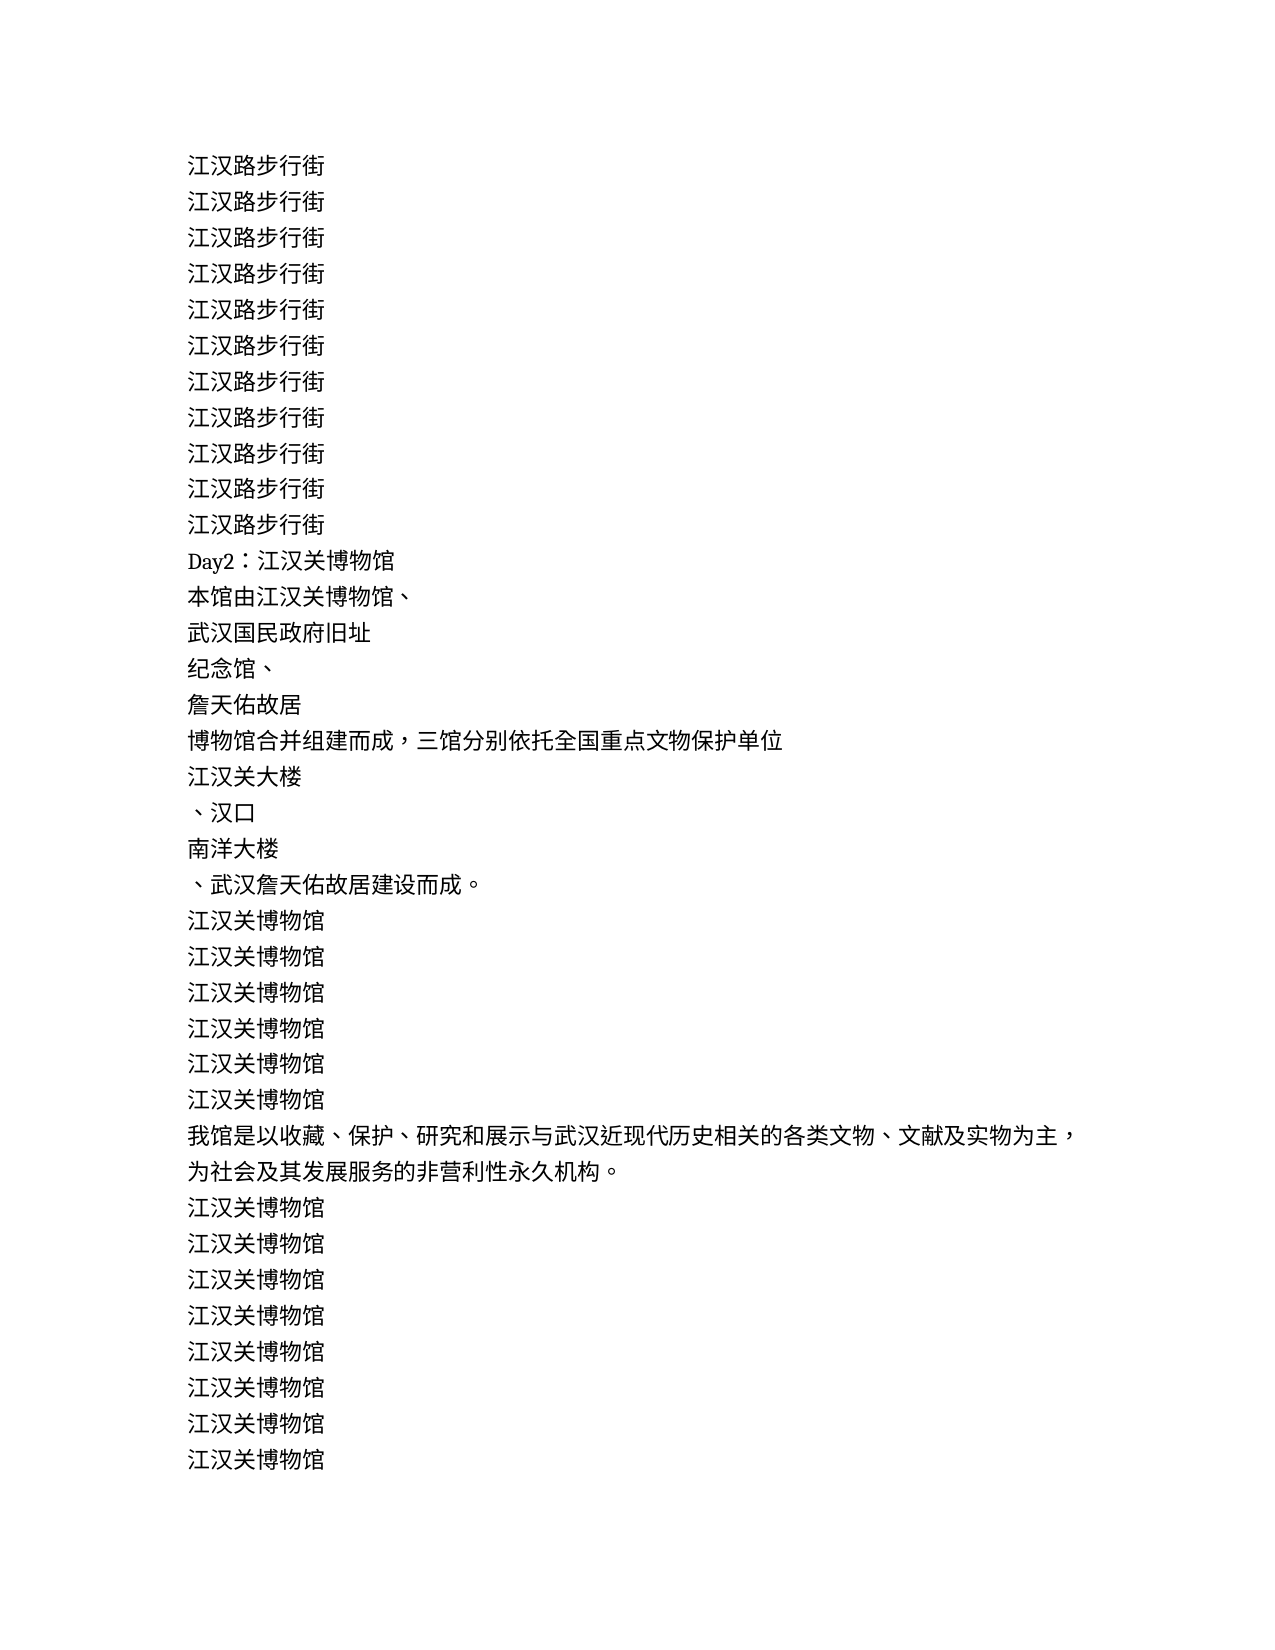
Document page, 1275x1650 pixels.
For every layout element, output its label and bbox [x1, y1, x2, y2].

text [187, 150, 1087, 1475]
